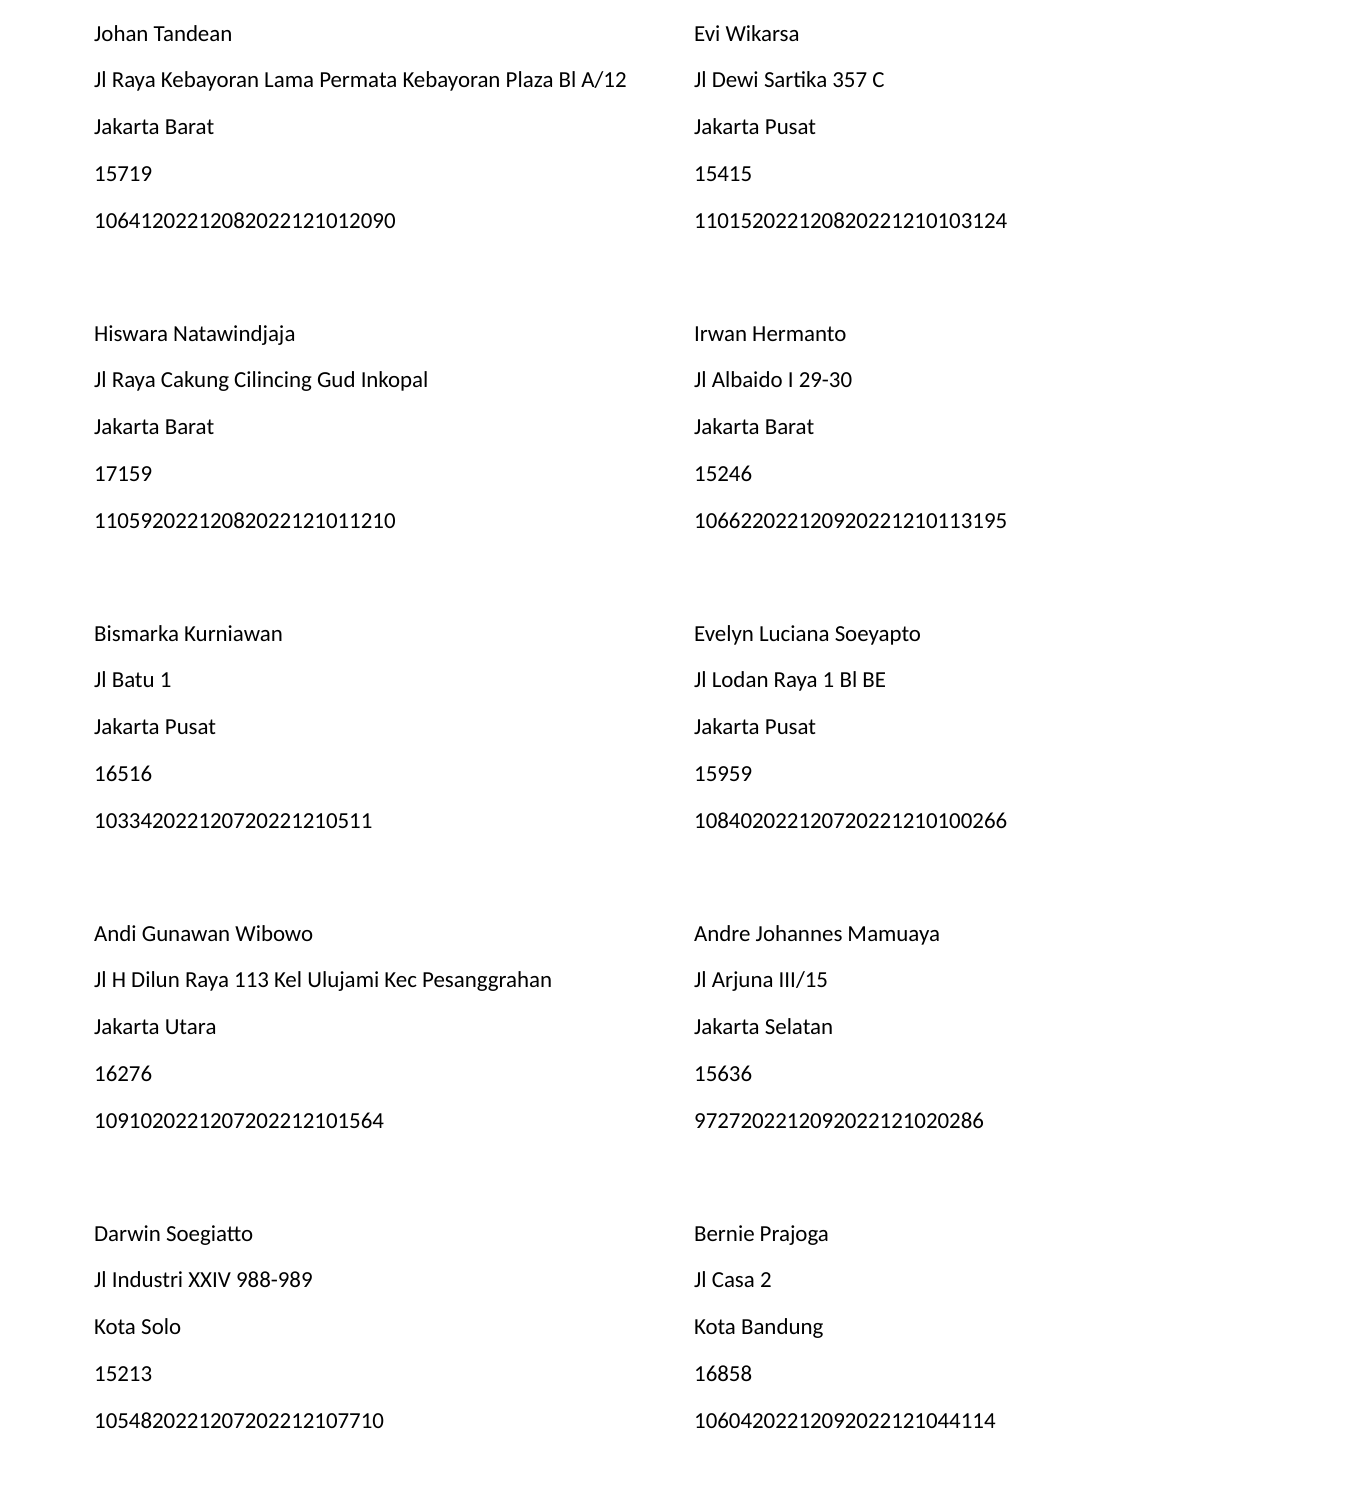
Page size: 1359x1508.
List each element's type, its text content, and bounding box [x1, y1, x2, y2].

table_cell Bernie Prajoga Jl Casa 2 Kota Bandung 16858 10604202212092022121044114 [677, 1207, 1277, 1507]
table_header Evi Wikarsa Jl Dewi Sartika 357 C Jakarta Pusat 15415 110152022120820221210103124 [677, 7, 1277, 307]
table_cell Andre Johannes Mamuaya Jl Arjuna III/15 Jakarta Selatan 15636 9727202212092022121020286 [677, 907, 1277, 1207]
table_cell Hiswara Natawindjaja Jl Raya Cakung Cilincing Gud Inkopal Jakarta Barat 17159 11059202212082022121011210 [77, 307, 677, 607]
table_cell Bismarka Kurniawan Jl Batu 1 Jakarta Pusat 16516 103342022120720221210511 [77, 607, 677, 907]
table_cell Darwin Soegiatto Jl Industri XXIV 988-989 Kota Solo 15213 1054820221207202212107710 [77, 1207, 677, 1507]
table_cell Irwan Hermanto Jl Albaido I 29-30 Jakarta Barat 15246 106622022120920221210113195 [677, 307, 1277, 607]
table_header Johan Tandean Jl Raya Kebayoran Lama Permata Kebayoran Plaza Bl A/12 Jakarta Barat 15719 10641202212082022121012090 [77, 7, 677, 307]
table_cell Evelyn Luciana Soeyapto Jl Lodan Raya 1 Bl BE Jakarta Pusat 15959 108402022120720221210100266 [677, 607, 1277, 907]
table_cell Andi Gunawan Wibowo Jl H Dilun Raya 113 Kel Ulujami Kec Pesanggrahan Jakarta Utara 16276 1091020221207202212101564 [77, 907, 677, 1207]
